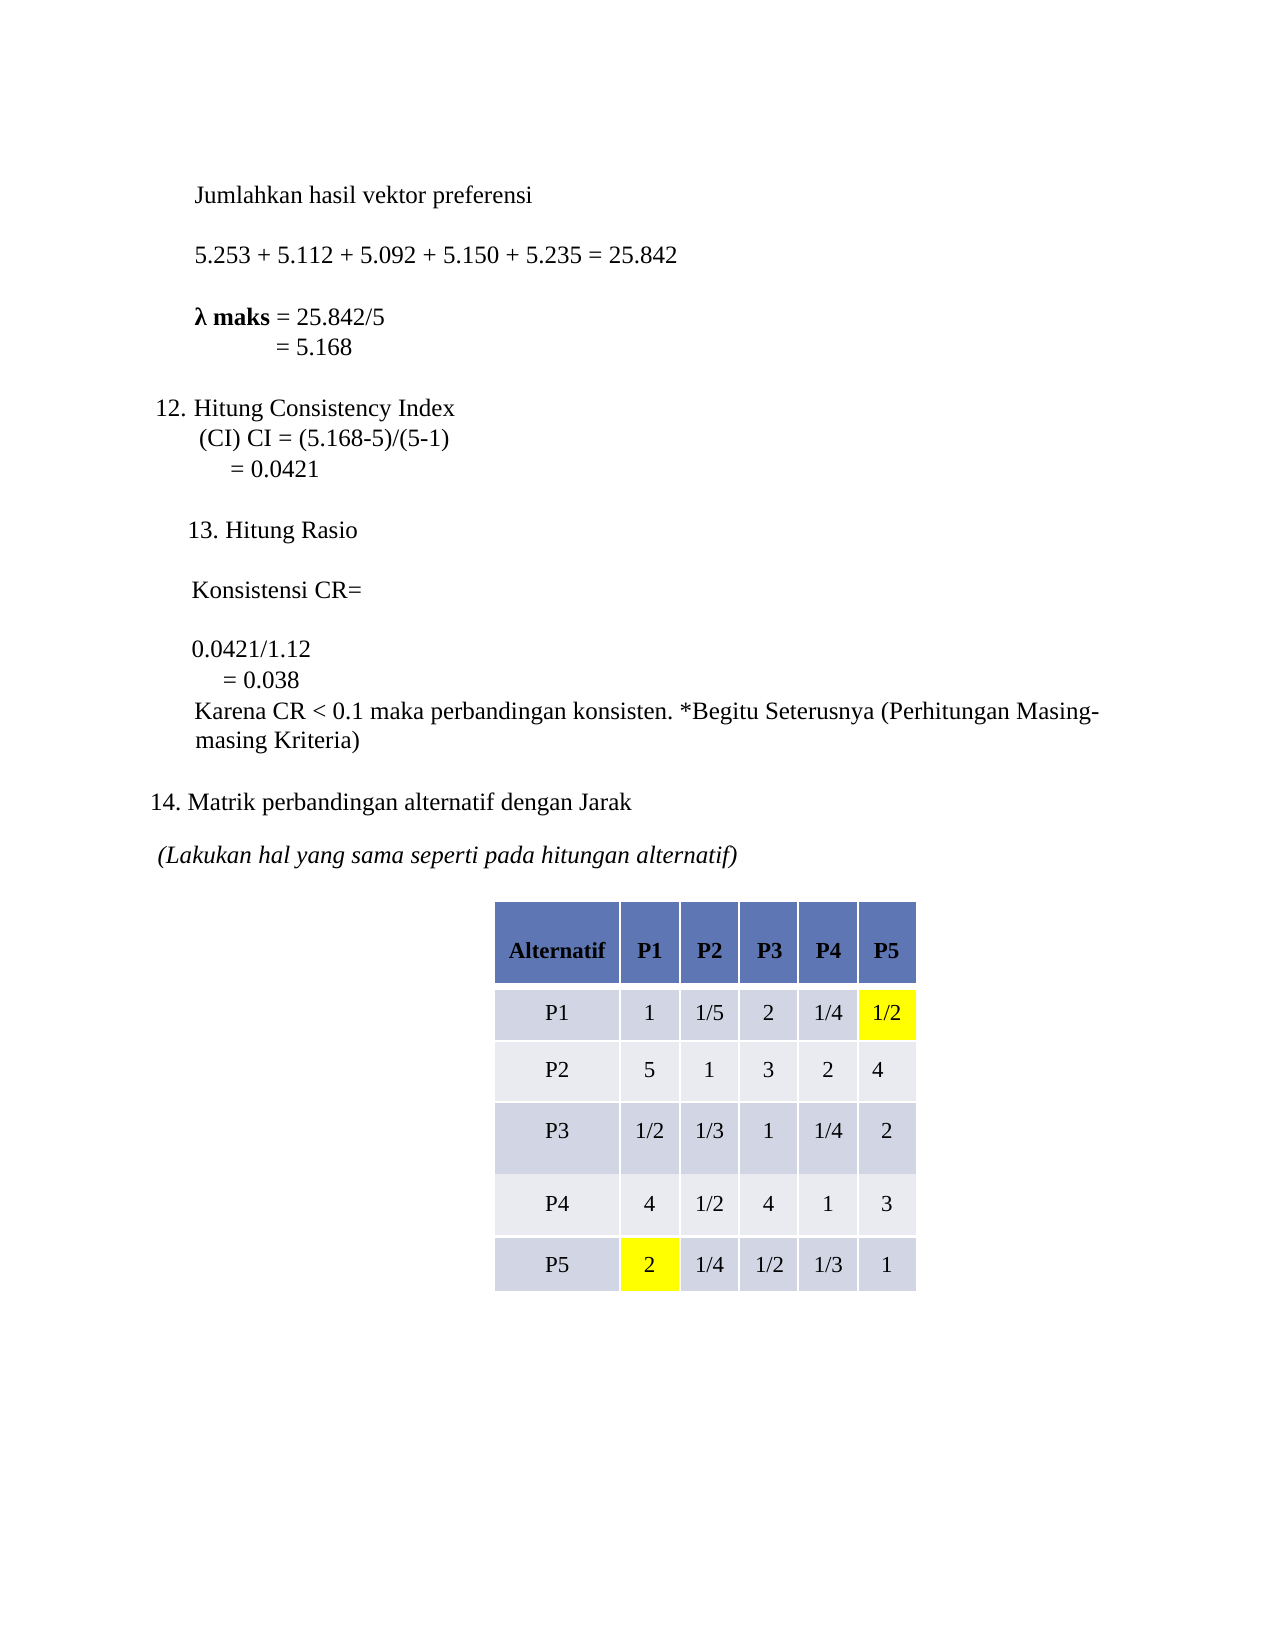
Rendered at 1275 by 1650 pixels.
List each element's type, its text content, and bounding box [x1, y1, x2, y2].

list Hitung Rasio Konsistensi CR= 0.0421/1.12 [187, 485, 481, 663]
table_header P2 [681, 902, 738, 983]
table_cell 1/2 [740, 1238, 797, 1291]
table_header P4 [799, 902, 857, 983]
table_cell 1/2 [621, 1103, 679, 1174]
list Matrik perbandingan alternatif dengan Jarak [150, 787, 1192, 816]
table_cell 1/2 [681, 1174, 738, 1235]
table_cell 2 [740, 990, 797, 1040]
table_cell P5 [495, 1238, 619, 1291]
text 5.253 + 5.112 + 5.092 + 5.150 + 5.235 = 25.842 [194, 240, 1192, 269]
table_cell 4 [621, 1174, 679, 1235]
table_cell 4 [740, 1174, 797, 1235]
table_cell 5 [621, 1042, 679, 1101]
table_cell 1 [681, 1042, 738, 1101]
table_cell 1/2 [859, 990, 916, 1040]
table_cell 2 [799, 1042, 857, 1101]
table_cell 1/3 [799, 1238, 857, 1291]
text = 0.0421 [230, 454, 1192, 482]
table_header Alternatif [495, 902, 619, 983]
text λ maks = 25.842/5 [194, 302, 1192, 330]
table_cell 4 [859, 1042, 916, 1101]
table_cell 1/5 [681, 990, 738, 1040]
table_cell 1 [621, 990, 679, 1040]
table_cell 2 [859, 1103, 916, 1174]
table_cell 3 [740, 1042, 797, 1101]
table_cell 3 [859, 1174, 916, 1235]
table_cell 1 [740, 1103, 797, 1174]
list Hitung Consistency Index (CI) CI = (5.168-5)/(5-1) [155, 393, 502, 452]
table_cell 1/4 [681, 1238, 738, 1291]
table_cell 1 [859, 1238, 916, 1291]
table_cell P2 [495, 1042, 619, 1101]
table_cell P1 [495, 990, 619, 1040]
text = 5.168 [276, 332, 1192, 361]
table_cell 1 [799, 1174, 857, 1235]
table_header P3 [740, 902, 797, 983]
table_cell 1/4 [799, 1103, 857, 1174]
table_cell P3 [495, 1103, 619, 1174]
table_header P5 [859, 902, 916, 983]
table_cell 2 [621, 1238, 679, 1291]
text Jumlahkan hasil vektor preferensi [194, 180, 1192, 209]
text = 0.038 [223, 665, 1192, 694]
text Karena CR < 0.1 maka perbandingan konsisten. *Begitu Seterusnya (Perhitungan Masing- masing Kriteria) [194, 696, 1102, 754]
text (Lakukan hal yang sama seperti pada hitungan alternatif) [157, 840, 1192, 869]
table_cell P4 [495, 1174, 619, 1235]
table_cell 1/4 [799, 990, 857, 1040]
table_header P1 [621, 902, 679, 983]
table_cell 1/3 [681, 1103, 738, 1174]
